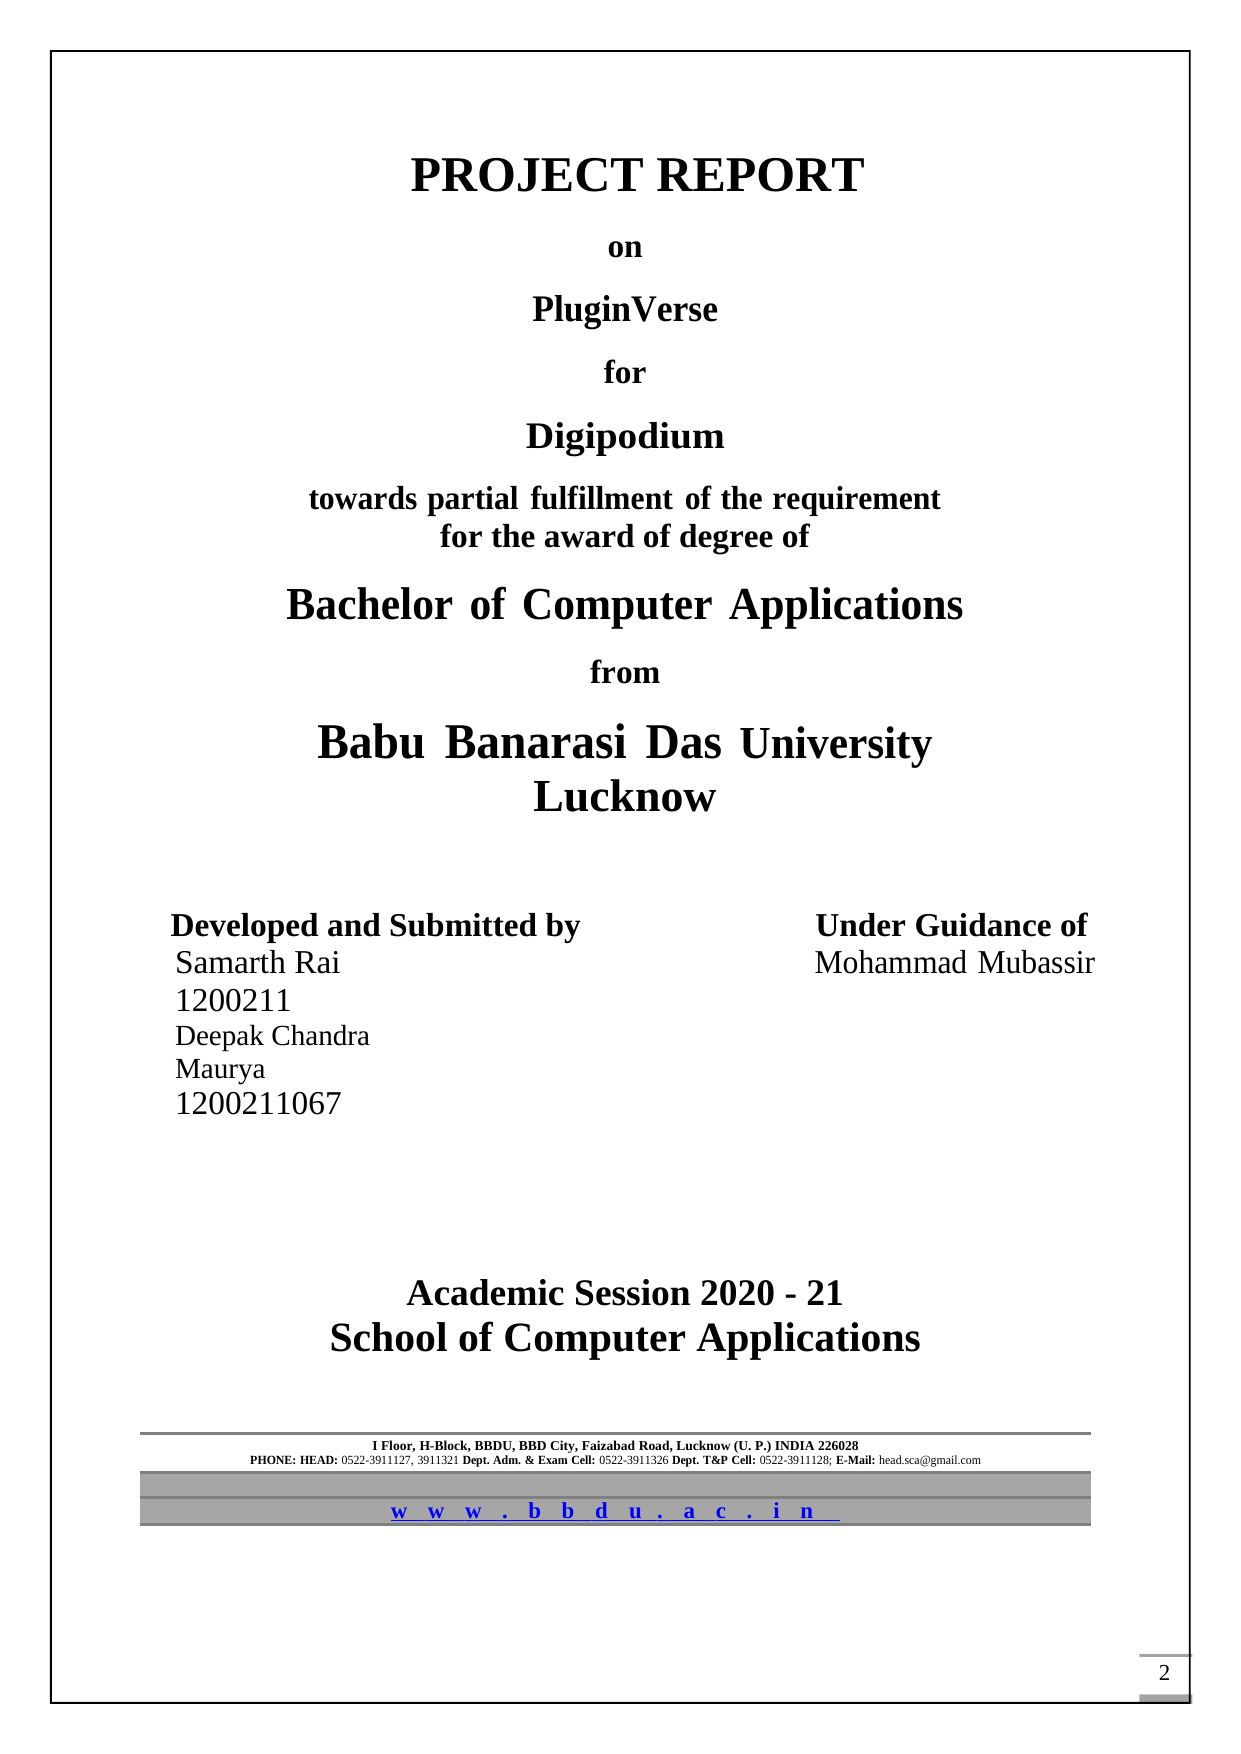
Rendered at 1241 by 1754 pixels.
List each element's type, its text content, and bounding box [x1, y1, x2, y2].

subtitle for [306, 352, 943, 391]
table_header I Floor, H-Block, BBDU, BBD City, Faizabad Road, Lucknow (U. P.) INDIA 226028 PHONE: HEAD: 0522-3911127, 3911321 Dept. Adm. & Exam Cell: 0522-3911326 Dept. T&P Cell: 0522-3911128; E-Mail: head.sca@gmail.com [140, 1435, 1091, 1471]
table_cell [140, 1474, 1091, 1496]
text Academic Session 2020 - 21 [306, 1271, 943, 1313]
text School of Computer Applications [306, 1313, 944, 1361]
text PluginVerse [306, 287, 944, 330]
text 1200211067 [175, 1085, 448, 1122]
text Digipodium [306, 413, 944, 456]
subtitle on [306, 226, 943, 264]
table_cell w w w . b b d u . a c . i n [140, 1499, 1091, 1523]
subtitle towards partial fulfillment of the requirement for the award of degree of [306, 480, 943, 555]
text PROJECT REPORT [306, 145, 968, 202]
subtitle Developed and Submitted by Under Guidance of [39, 906, 1218, 944]
text Bachelor of Computer Applications [253, 577, 996, 629]
text Deepak Chandra Maurya [175, 1019, 448, 1085]
text Samarth Rai Mohammad Mubassir 1200211 [175, 944, 1097, 1019]
text Babu Banarasi Das University Lucknow [306, 713, 943, 821]
subtitle from [306, 652, 944, 691]
